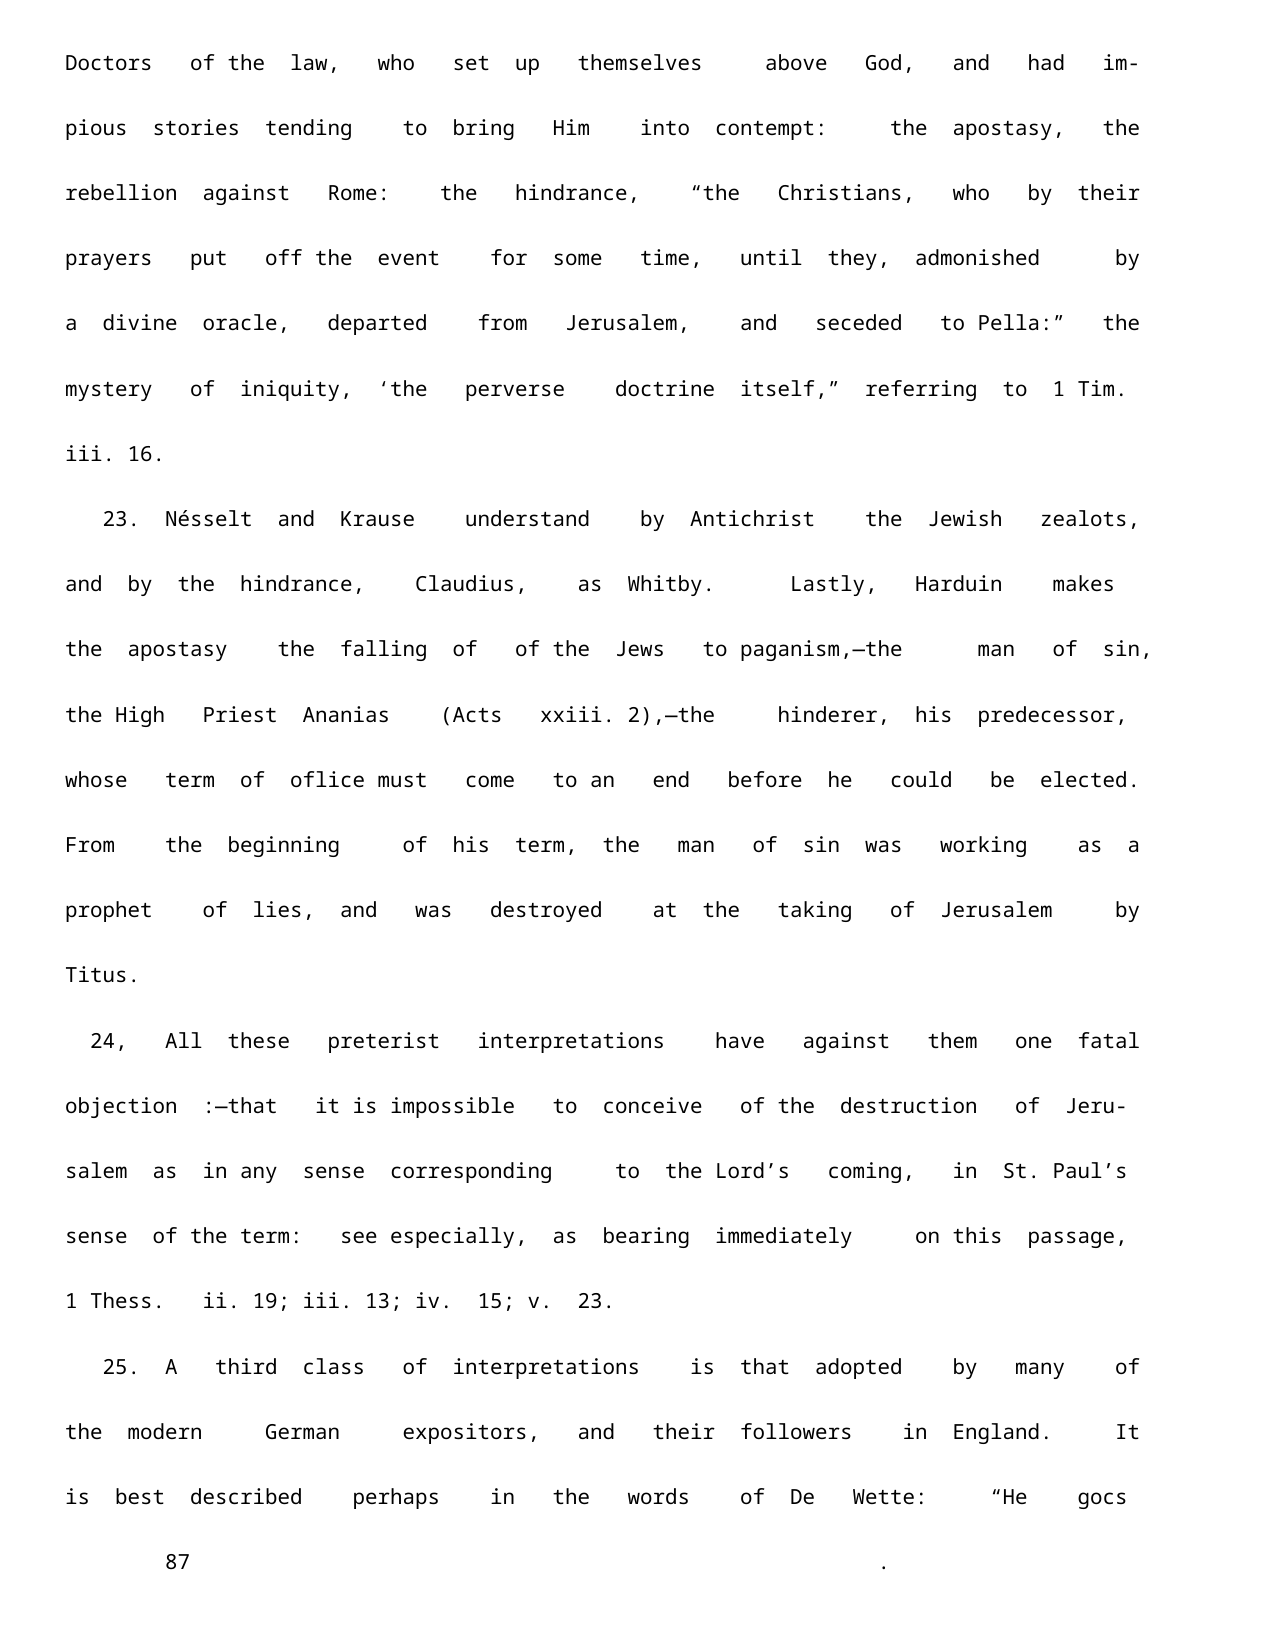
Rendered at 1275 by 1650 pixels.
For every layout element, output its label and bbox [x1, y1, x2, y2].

text [15, 15, 1260, 1608]
